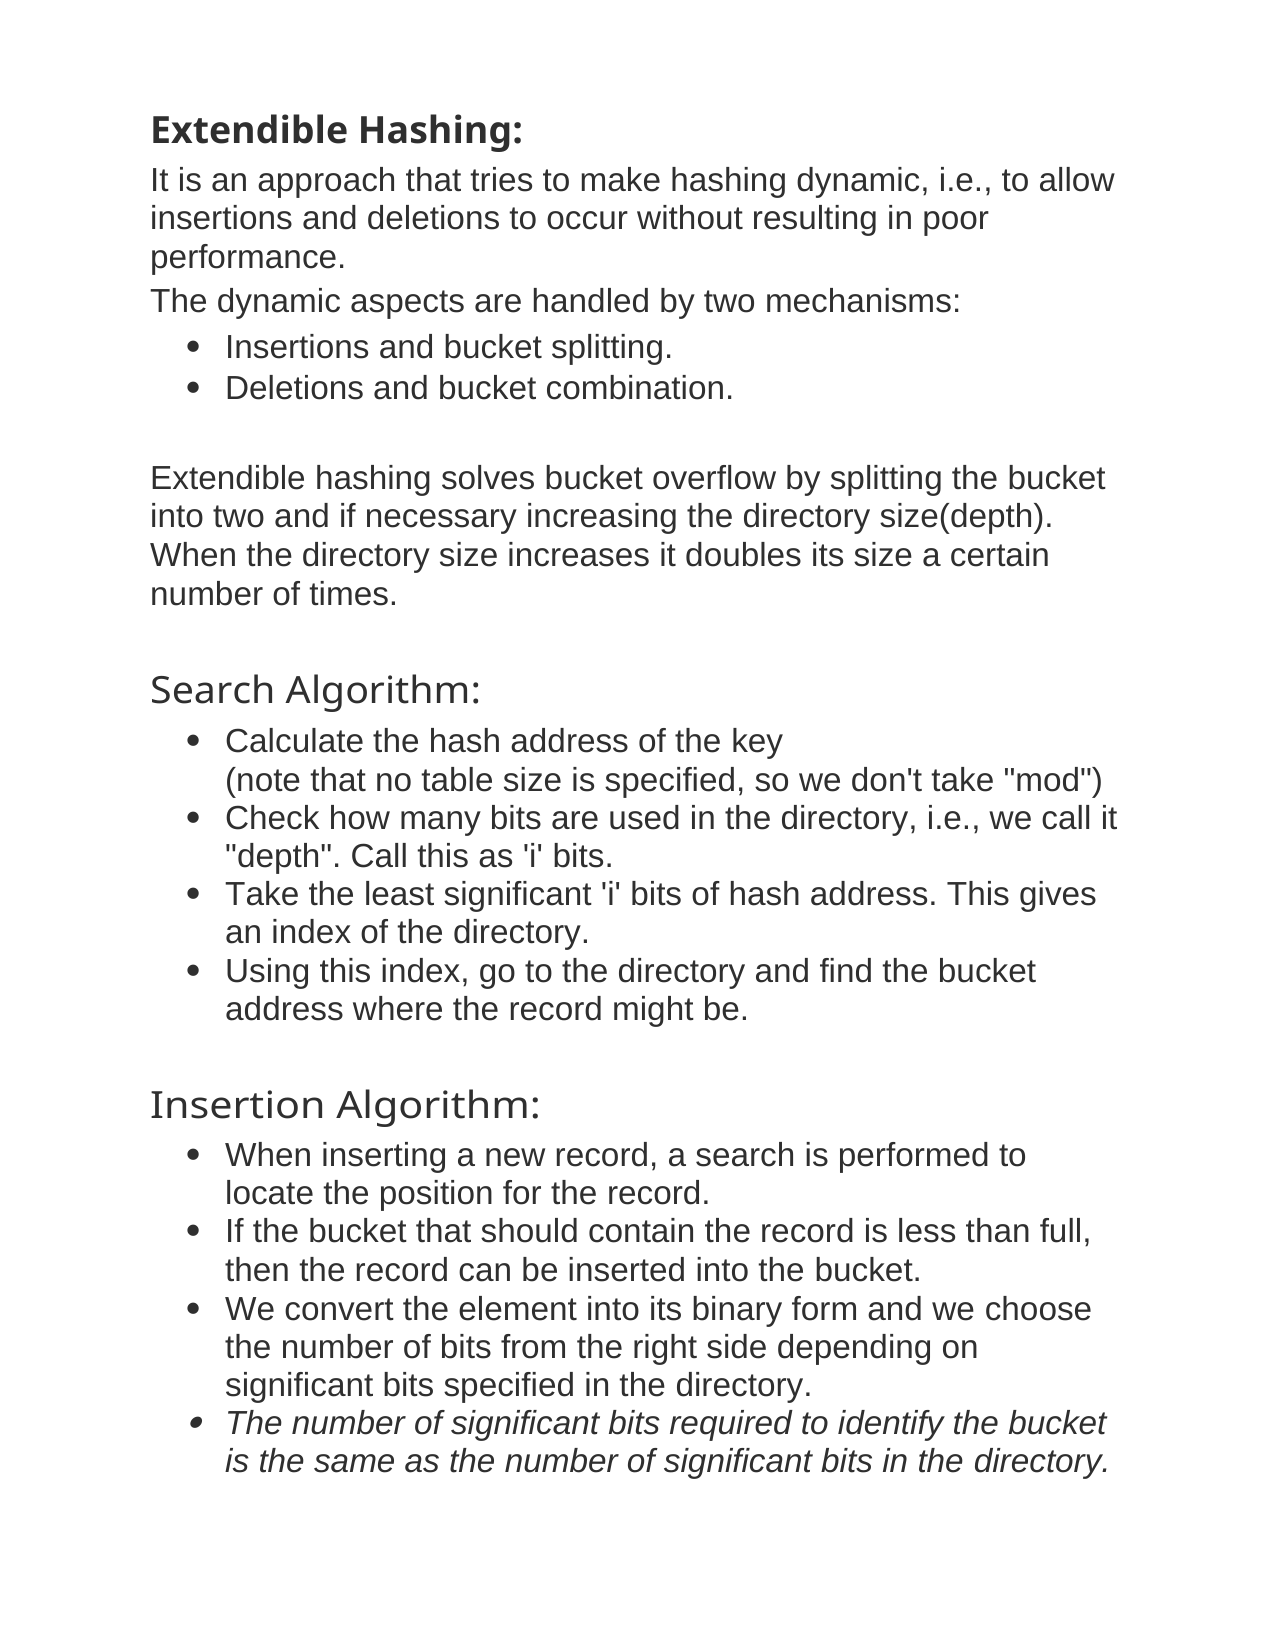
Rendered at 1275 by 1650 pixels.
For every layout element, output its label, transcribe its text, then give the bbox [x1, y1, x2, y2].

text The dynamic aspects are handled by two mechanisms: [150, 281, 1162, 320]
text Extendible hashing solves bucket overflow by splitting the bucket into two and if necessary increasing the directory size(depth). [150, 458, 1108, 535]
list We convert the element into its binary form and we choose the number of bits from the right side depending on significant bits specified in the directory. [187, 1288, 1092, 1404]
text When the directory size increases it doubles its size a certain number of times. [150, 535, 1052, 612]
text (note that no table size is specified, so we don't take "mod") [225, 761, 1162, 799]
list The number of significant bits required to identify the bucket is the same as the number of significant bits in the directory. [187, 1404, 1111, 1479]
text Extendible Hashing: [150, 103, 1162, 154]
list Calculate the hash address of the key [187, 720, 1162, 761]
list Take the least significant 'i' bits of hash address. This gives an index of the directory. [187, 875, 1098, 951]
list Check how many bits are used in the directory, i.e., we call it "depth". Call this as 'i' bits. [187, 799, 1118, 875]
list Insertions and bucket splitting. [187, 326, 1162, 367]
list If the bucket that should contain the record is less than full, then the record can be inserted into the bucket. [187, 1212, 1092, 1288]
list Deletions and bucket combination. [187, 367, 1162, 408]
subtitle Search Algorithm: [150, 663, 1162, 714]
list When inserting a new record, a search is performed to locate the position for the record. [187, 1136, 1027, 1212]
list Using this index, go to the directory and find the bucket address where the record might be. [187, 951, 1037, 1028]
text It is an approach that tries to make hashing dynamic, i.e., to allow insertions and deletions to occur without resulting in poor performance. [150, 160, 1117, 275]
subtitle Insertion Algorithm: [150, 1079, 1162, 1130]
